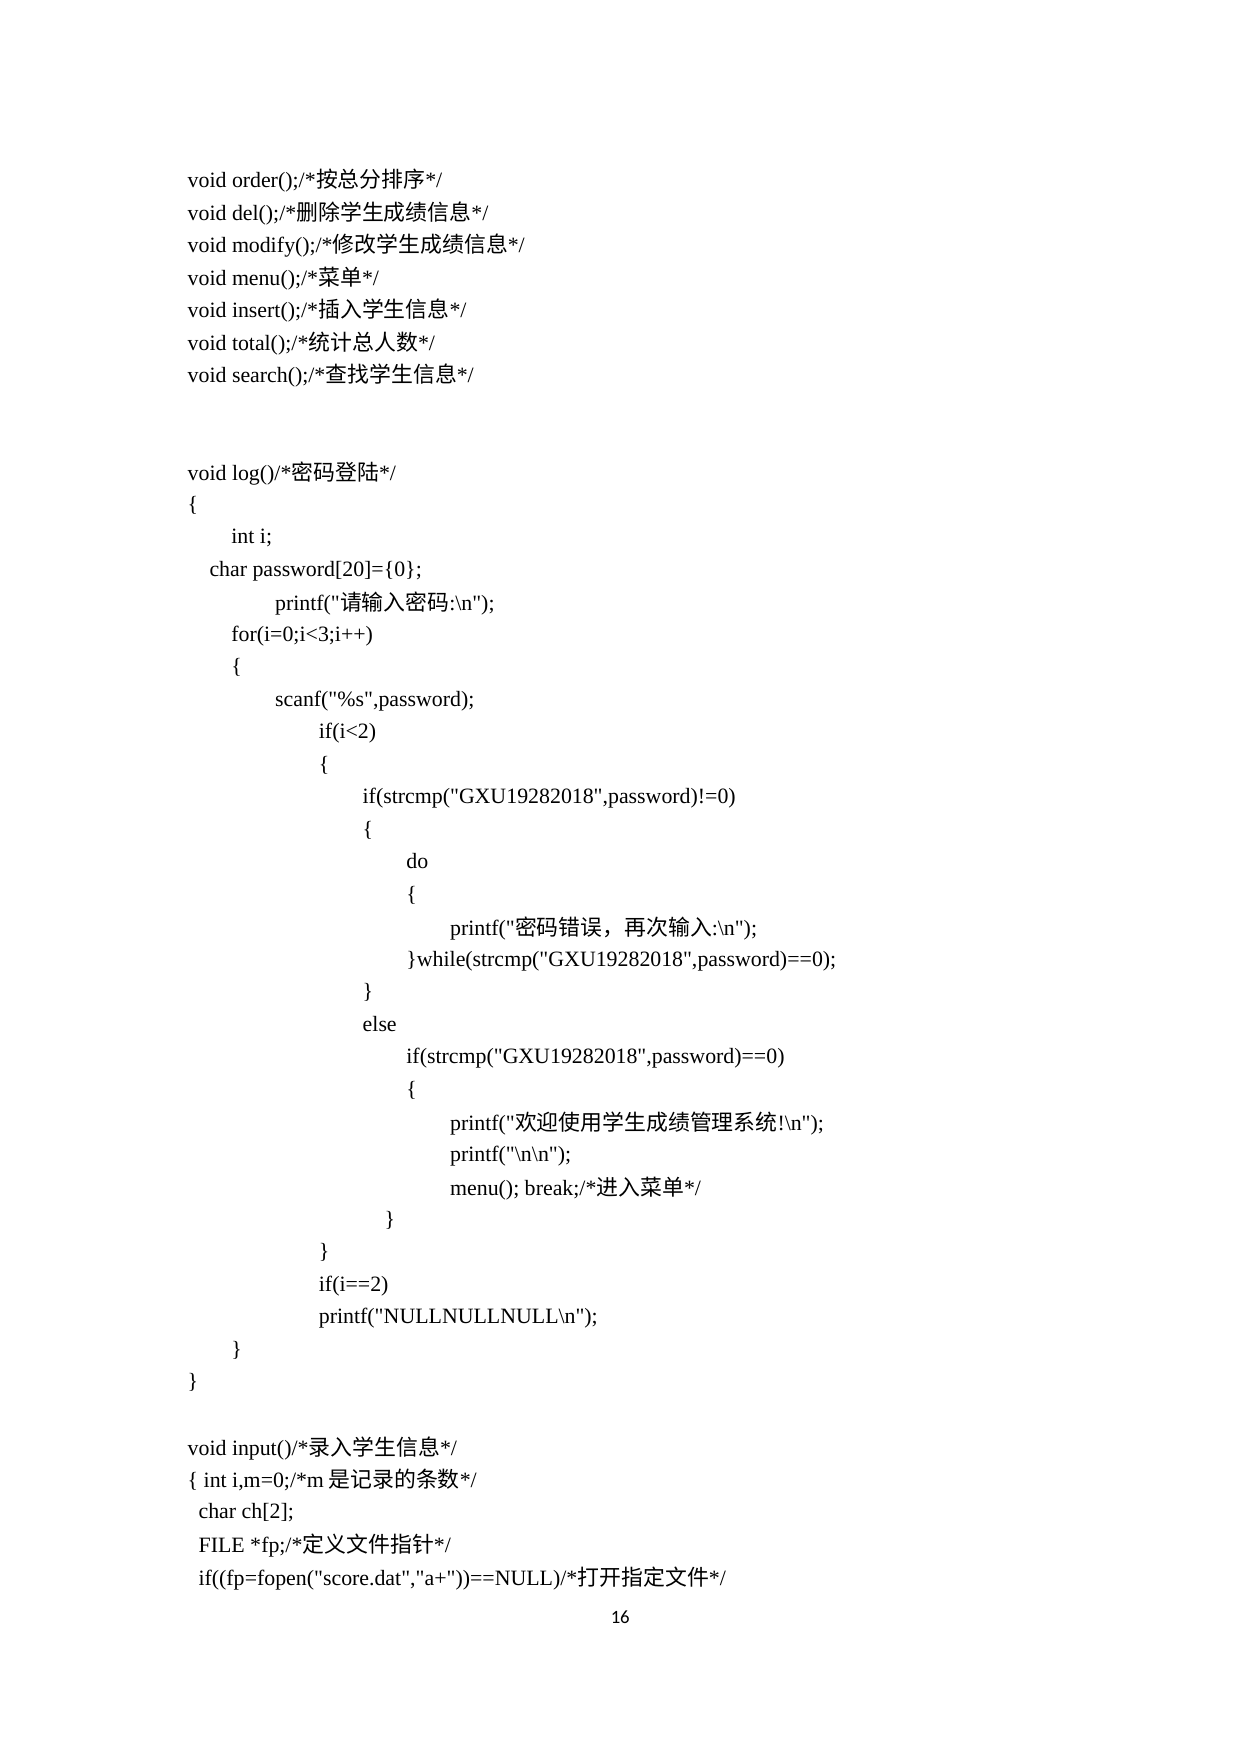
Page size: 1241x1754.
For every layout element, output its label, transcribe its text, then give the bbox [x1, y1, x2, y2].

text int i; [187, 519, 1053, 552]
text for(i=0;i<3;i++) [187, 617, 1053, 649]
text }while(strcmp("GXU19282018",password)==0); [187, 942, 1053, 974]
text { [187, 487, 1053, 519]
text else [187, 1007, 1053, 1039]
text void order();/*按总分排序*/ [187, 162, 1053, 194]
text { [187, 877, 1053, 909]
text void insert();/*插入学生信息*/ [187, 292, 1053, 324]
text printf("请输入密码:\n"); [187, 584, 1053, 617]
text printf("\n\n"); [187, 1137, 1053, 1169]
text if(strcmp("GXU19282018",password)!=0) [187, 779, 1053, 812]
text FILE *fp;/*定义文件指针*/ [187, 1527, 1053, 1559]
text scanf("%s",password); [187, 682, 1053, 714]
text } [187, 1202, 1053, 1234]
text if(strcmp("GXU19282018",password)==0) [187, 1039, 1053, 1072]
text do [187, 844, 1053, 877]
text } [187, 1364, 1053, 1397]
text if((fp=fopen("score.dat","a+"))==NULL)/*打开指定文件*/ [187, 1559, 1053, 1592]
text } [187, 1234, 1053, 1267]
text char password[20]={0}; [187, 552, 1053, 584]
text } [187, 1332, 1053, 1364]
text { [187, 747, 1053, 779]
text { int i,m=0;/*m是记录的条数*/ [187, 1462, 1053, 1494]
text void modify();/*修改学生成绩信息*/ [187, 227, 1053, 259]
text char ch[2]; [187, 1494, 1053, 1527]
text printf("密码错误，再次输入:\n"); [187, 909, 1053, 942]
text { [187, 649, 1053, 682]
text printf("NULLNULLNULL\n"); [187, 1299, 1053, 1332]
text void del();/*删除学生成绩信息*/ [187, 194, 1053, 227]
text { [187, 812, 1053, 844]
text if(i<2) [187, 714, 1053, 747]
text } [187, 974, 1053, 1007]
text if(i==2) [187, 1267, 1053, 1299]
text void search();/*查找学生信息*/ [187, 357, 1053, 389]
text void log()/*密码登陆*/ [187, 454, 1053, 487]
text printf("欢迎使用学生成绩管理系统!\n"); [187, 1104, 1053, 1137]
text void total();/*统计总人数*/ [187, 324, 1053, 357]
text menu(); break;/*进入菜单*/ [187, 1169, 1053, 1202]
text void menu();/*菜单*/ [187, 259, 1053, 292]
text { [187, 1072, 1053, 1104]
text void input()/*录入学生信息*/ [187, 1429, 1053, 1462]
